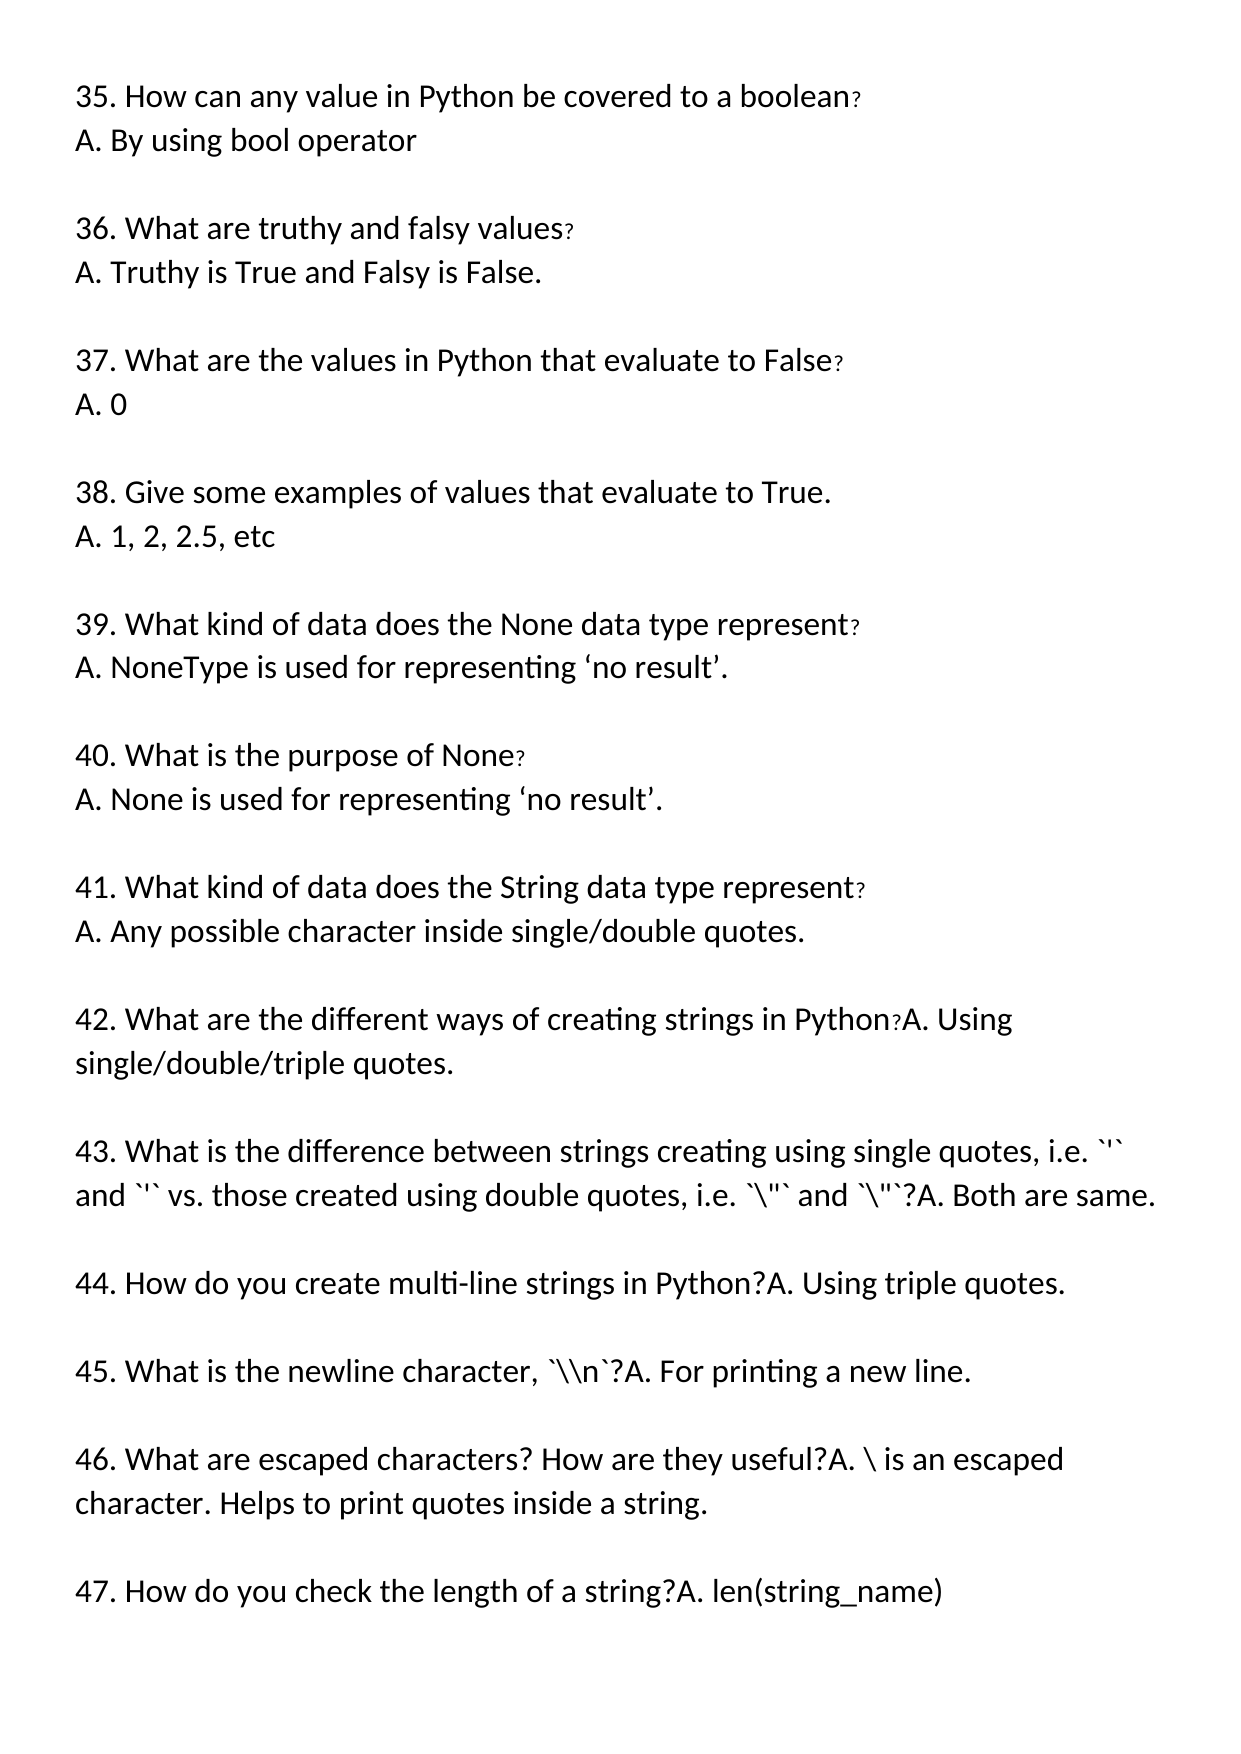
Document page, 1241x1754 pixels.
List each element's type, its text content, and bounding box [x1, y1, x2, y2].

text 38. Give some examples of values that evaluate to True. [75, 471, 1165, 511]
text A. NoneType is used for representing ‘no result’. [75, 646, 1165, 687]
text A. 0 [75, 383, 1165, 423]
text A. None is used for representing ‘no result’. [75, 778, 1165, 819]
text 42. What are the different ways of creating strings in Python?A. Using single/double/triple quotes. [75, 998, 1165, 1083]
text 44. How do you create multi-line strings in Python?A. Using triple quotes. [75, 1262, 1165, 1303]
text A. 1, 2, 2.5, etc [75, 514, 1165, 555]
text 41. What kind of data does the String data type represent? [75, 866, 1165, 907]
text 35. How can any value in Python be covered to a boolean? [75, 75, 1165, 116]
text A. By using bool operator [75, 119, 1165, 160]
text 39. What kind of data does the None data type represent? [75, 602, 1165, 643]
text 36. What are truthy and falsy values? [75, 207, 1165, 248]
text 40. What is the purpose of None? [75, 734, 1165, 775]
text A. Truthy is True and Falsy is False. [75, 251, 1165, 292]
text 46. What are escaped characters? How are they useful?A. \ is an escaped character. Helps to print quotes inside a string. [75, 1438, 1165, 1522]
text 47. How do you check the length of a string?A. len(string_name) [75, 1569, 1165, 1610]
text A. Any possible character inside single/double quotes. [75, 910, 1165, 951]
text 45. What is the newline character, `\\n`?A. For printing a new line. [75, 1350, 1165, 1391]
text 43. What is the difference between strings creating using single quotes, i.e. `'` and `'` vs. those created using double quotes, i.e. `\"` and `\"`?A. Both are same. [75, 1130, 1165, 1215]
text 37. What are the values in Python that evaluate to False? [75, 339, 1165, 379]
